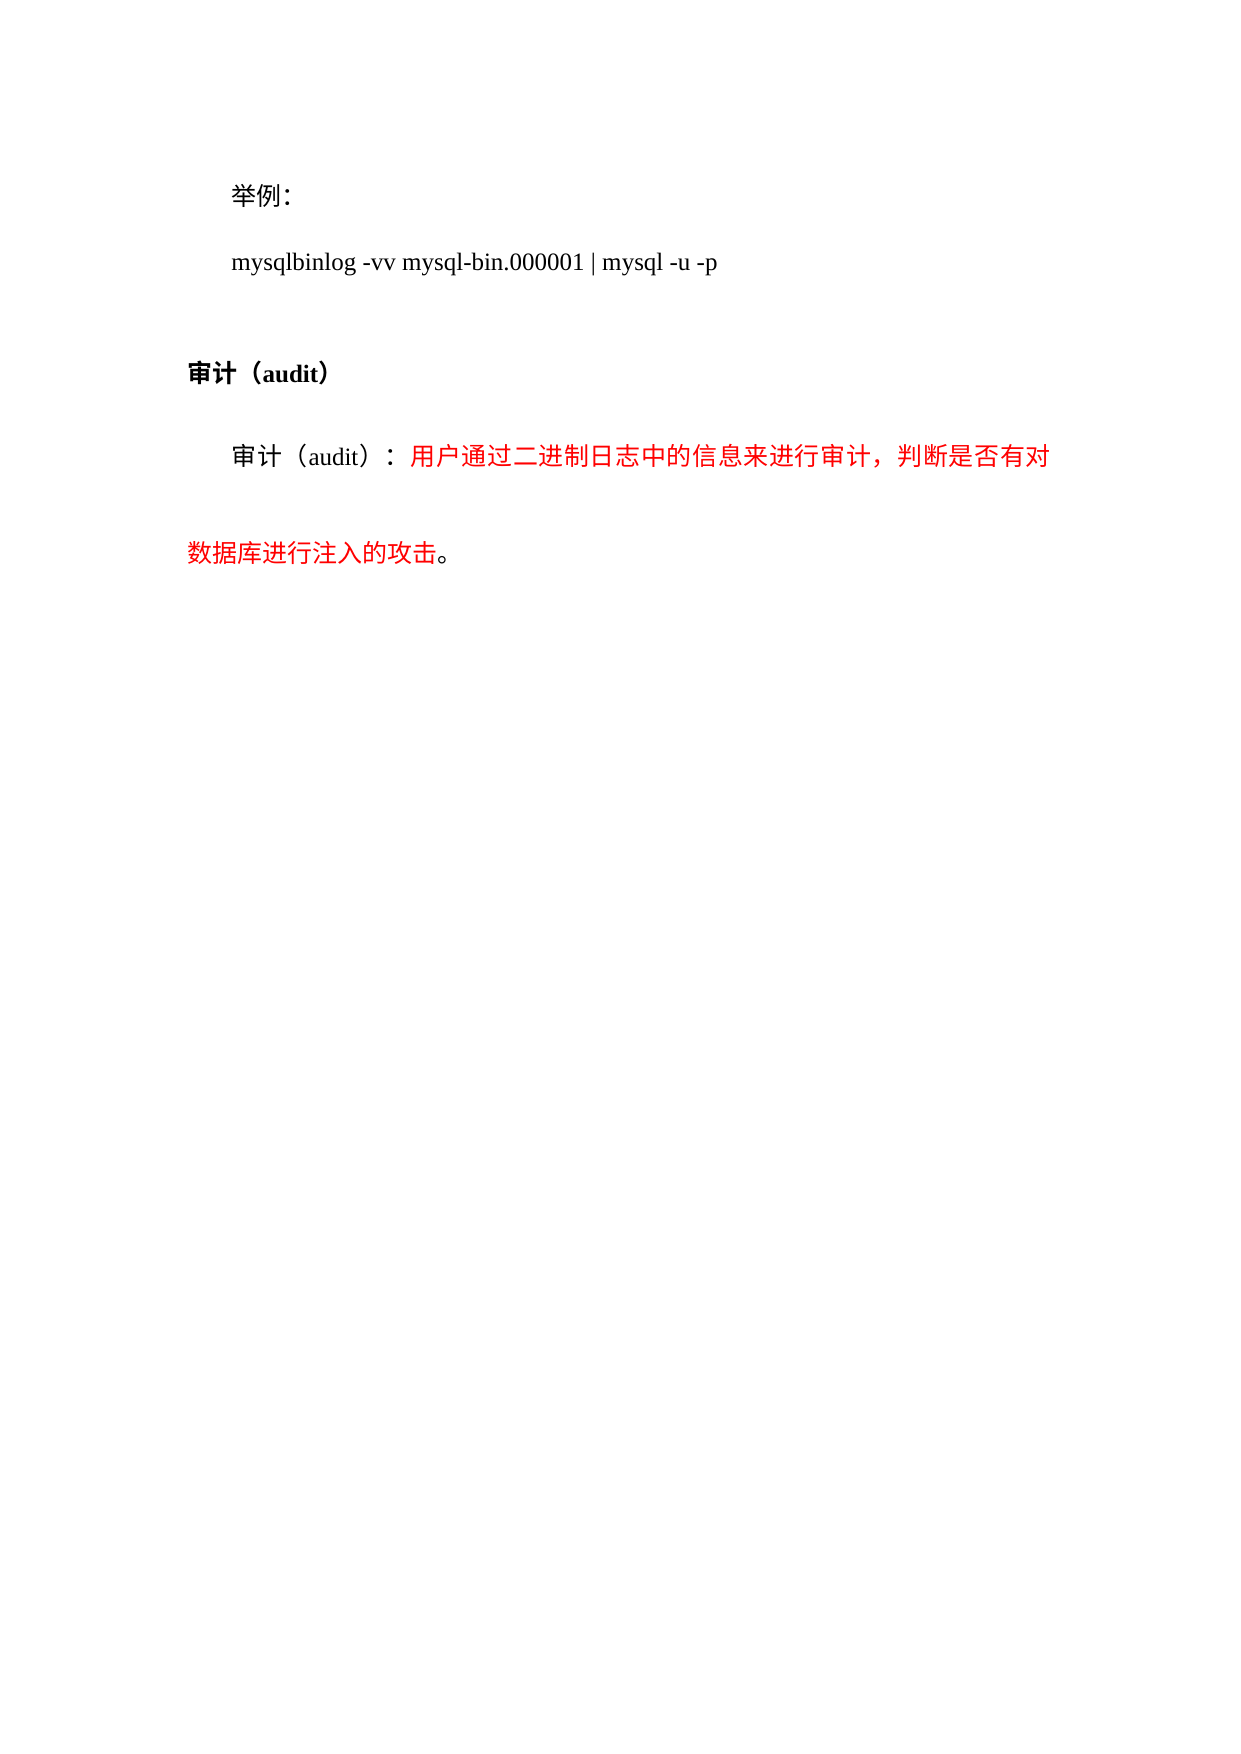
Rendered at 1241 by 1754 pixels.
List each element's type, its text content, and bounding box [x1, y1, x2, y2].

subtitle 审计（audit） [187, 339, 1053, 404]
list 举例： [231, 162, 1053, 227]
list mysqlbinlog -vv mysql-bin.000001 | mysql -u -p [231, 245, 1053, 278]
list 审计（audit）：用户通过二进制日志中的信息来进行审计，判断是否有对数据库进行注入的攻击。 [187, 422, 1053, 584]
